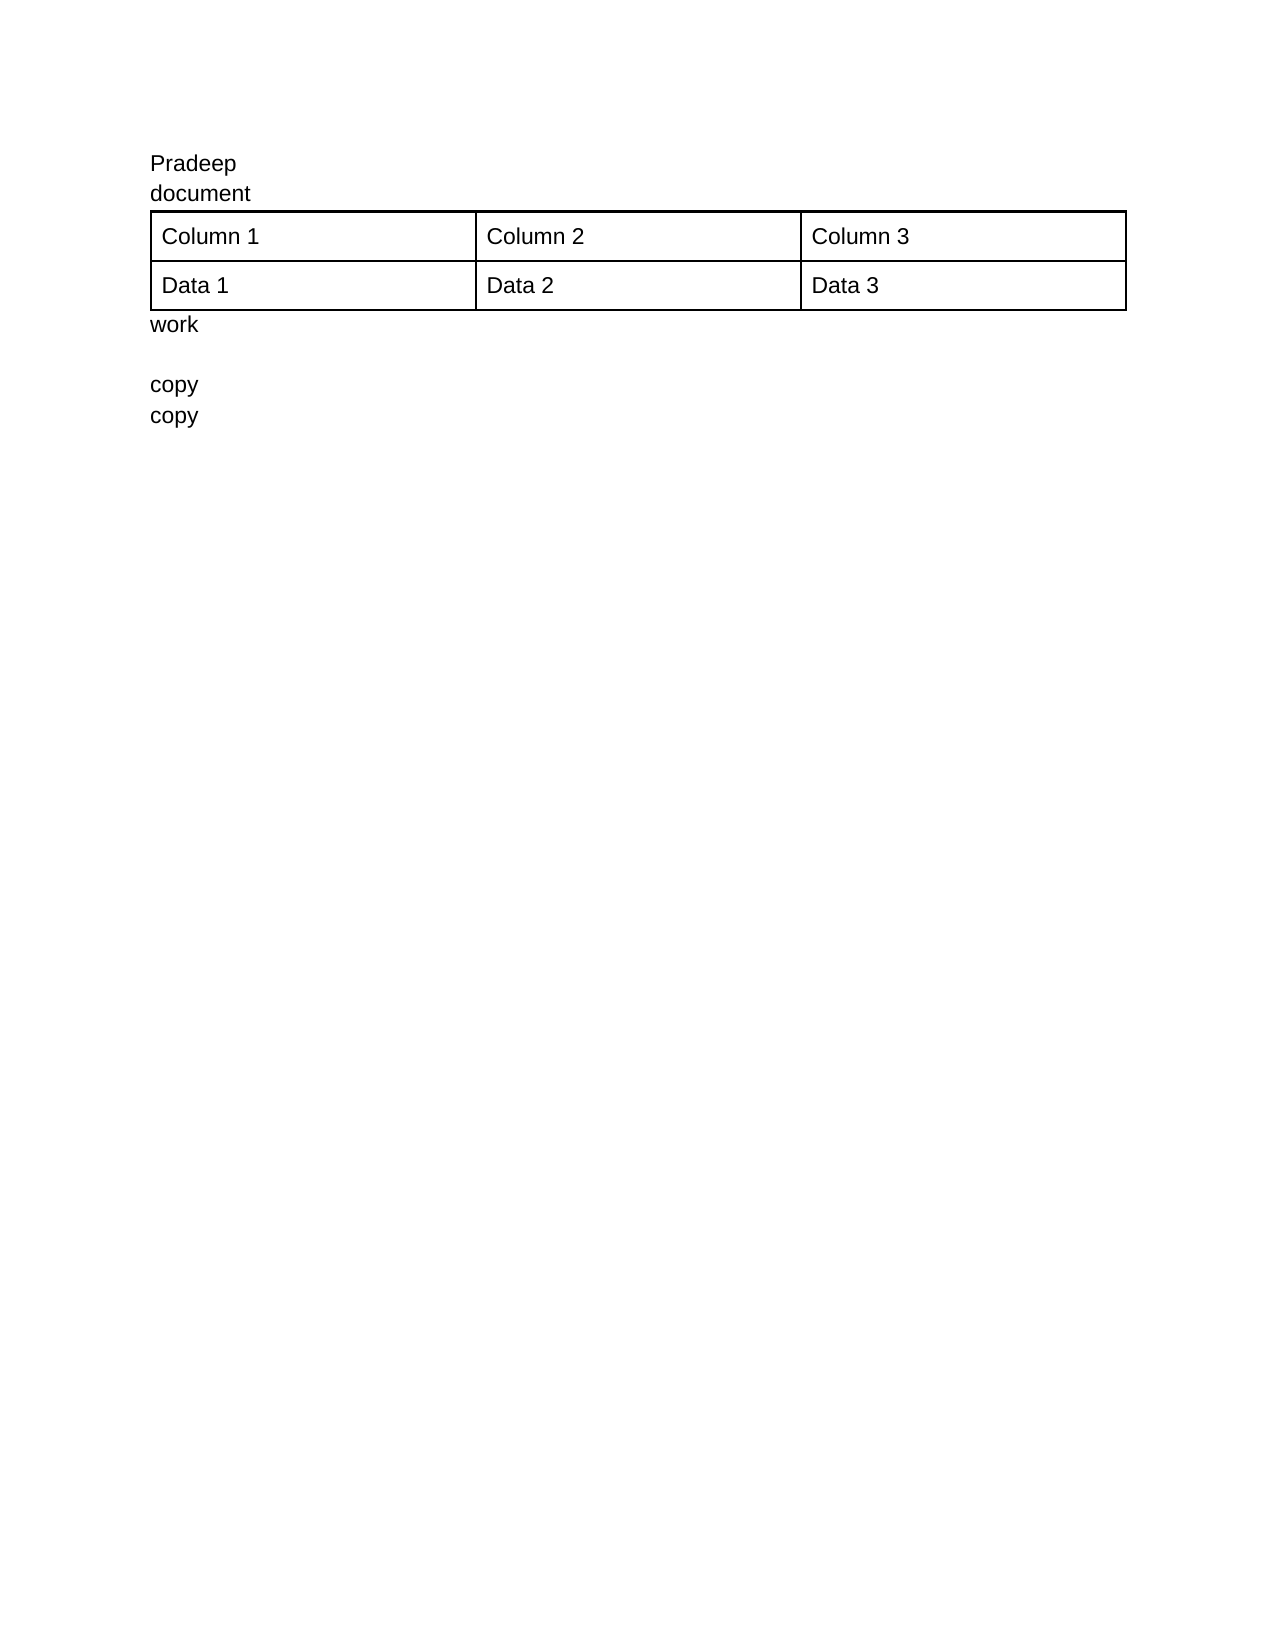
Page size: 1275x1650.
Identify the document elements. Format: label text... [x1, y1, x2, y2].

table_header Column 2 [477, 213, 800, 260]
text copy [150, 402, 1125, 428]
text copy [150, 371, 1125, 398]
table_cell Data 3 [802, 262, 1125, 309]
text document [150, 180, 1125, 207]
text Pradeep [150, 150, 1125, 176]
table_cell Data 1 [152, 262, 475, 309]
table_header Column 1 [152, 213, 475, 260]
table_header Column 3 [802, 213, 1125, 260]
table_cell Data 2 [477, 262, 800, 309]
text work [150, 311, 1125, 337]
